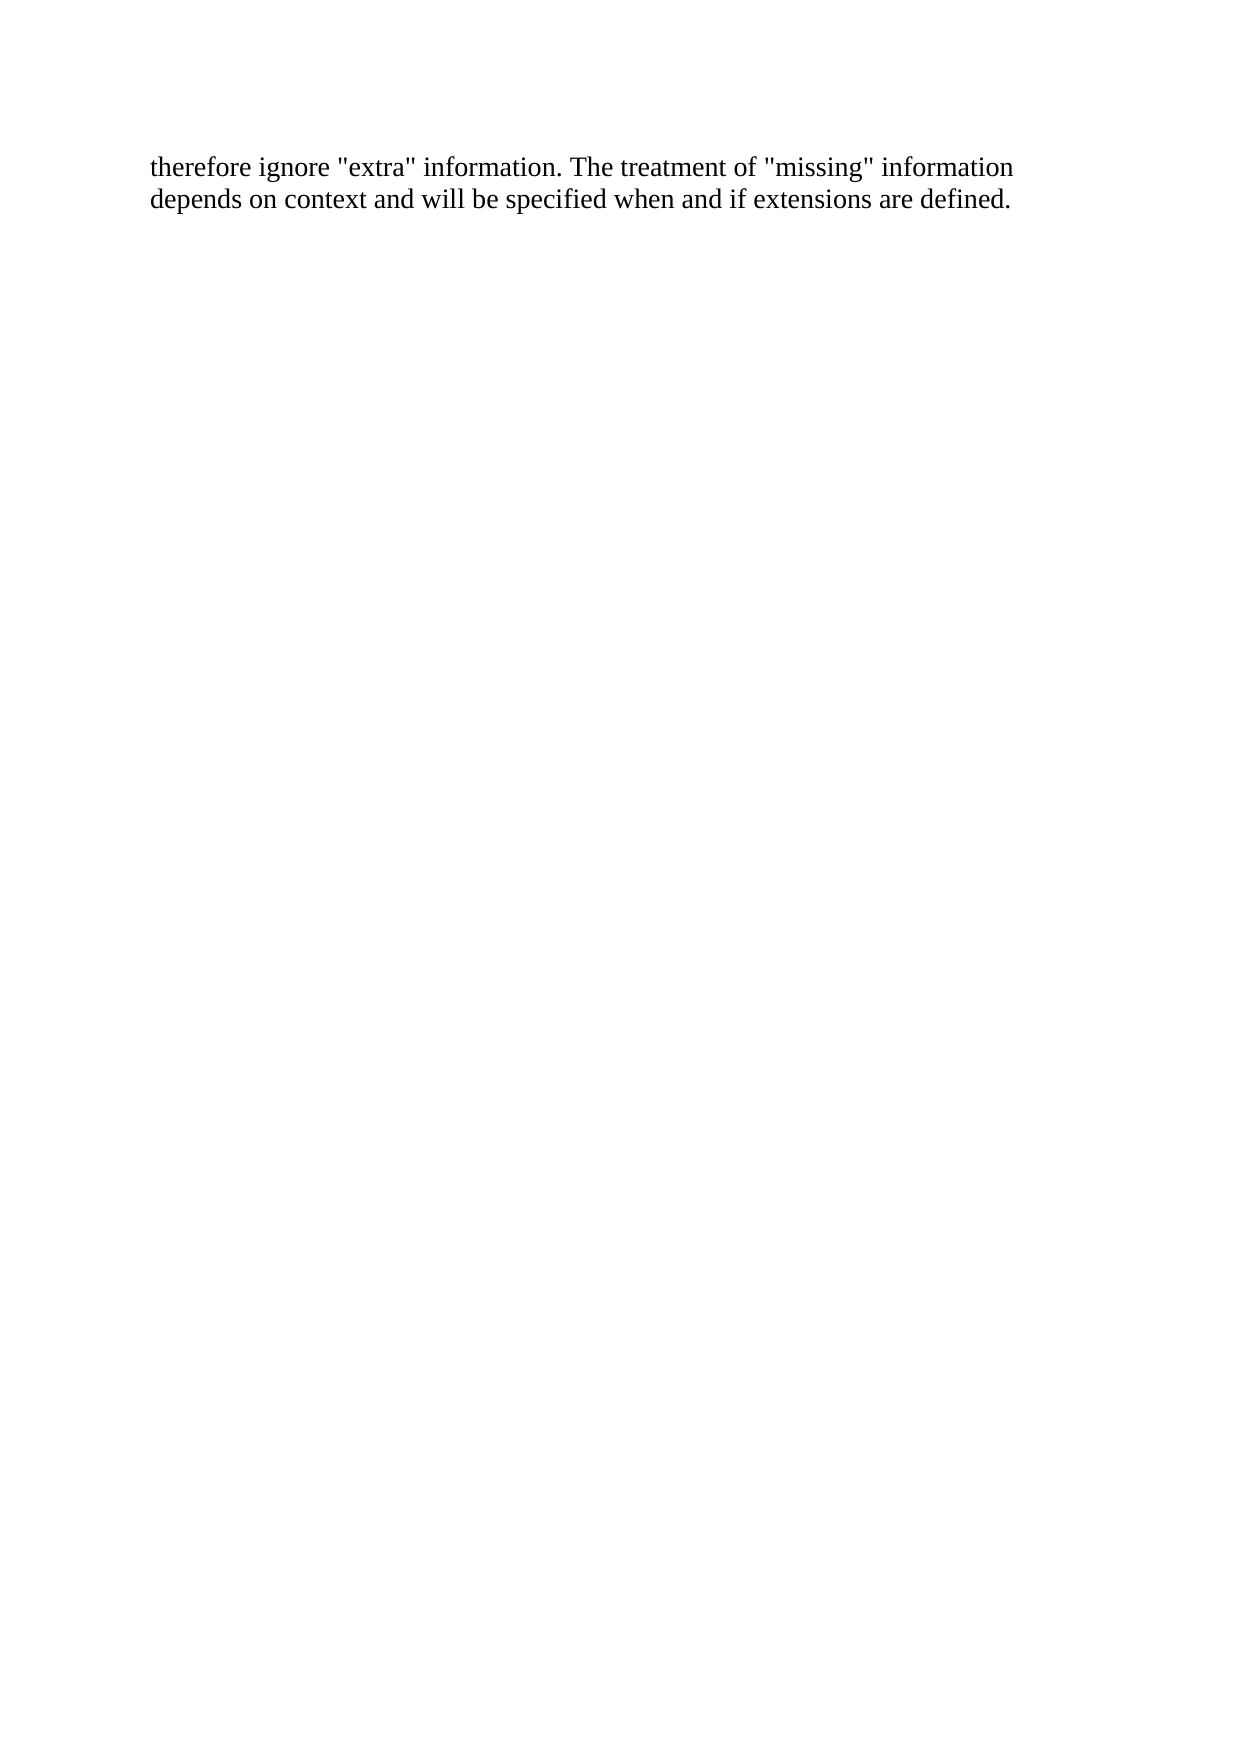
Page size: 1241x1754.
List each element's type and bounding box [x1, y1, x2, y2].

text [150, 150, 1090, 215]
